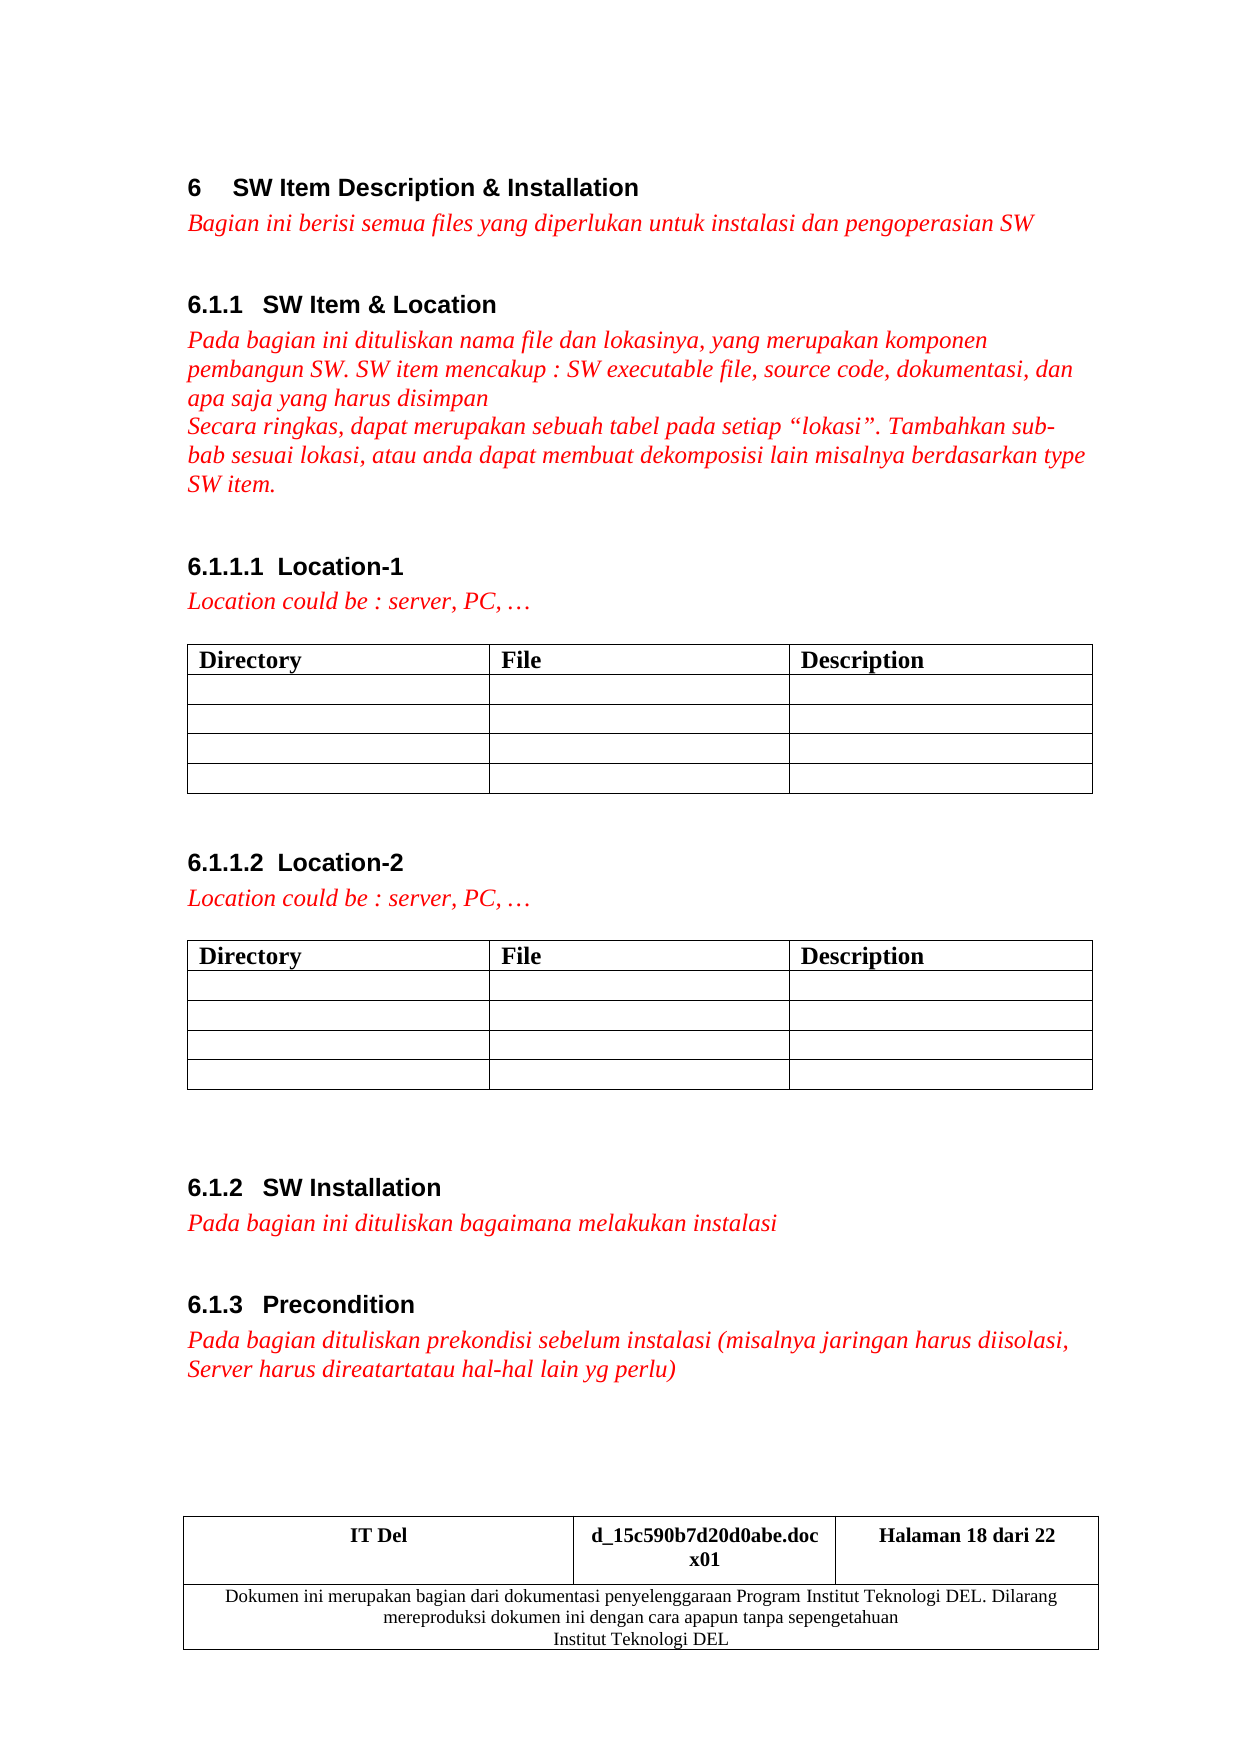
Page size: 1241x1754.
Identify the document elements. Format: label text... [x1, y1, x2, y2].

table_header Directory [188, 645, 489, 674]
table_cell [188, 675, 489, 703]
text Secara ringkas, dapat merupakan sebuah tabel pada setiap “lokasi”. Tambahkan sub-bab sesuai lokasi, atau anda dapat membuat dekomposisi lain misalnya berdasarkan type SW item. [187, 411, 1092, 498]
table_cell [490, 971, 789, 1000]
table_header Directory [188, 941, 489, 970]
table_cell [188, 1001, 489, 1029]
table_cell [790, 734, 1092, 763]
table_cell [490, 1031, 789, 1059]
table_cell [490, 705, 789, 733]
table_cell [188, 764, 489, 793]
table_cell [790, 1001, 1092, 1029]
table_cell [188, 734, 489, 763]
text Pada bagian ini dituliskan nama file dan lokasinya, yang merupakan komponen pembangun SW. SW item mencakup : SW executable file, source code, dokumentasi, dan apa saja yang harus disimpan [187, 325, 1092, 411]
table_cell [490, 675, 789, 703]
subtitle Precondition [187, 1290, 1092, 1319]
text Bagian ini berisi semua files yang diperlukan untuk instalasi dan pengoperasian SW [187, 208, 1092, 236]
subtitle SW Item Description & Installation [187, 173, 1092, 201]
table_cell [490, 764, 789, 793]
table_cell [188, 705, 489, 733]
text Location could be : server, PC, … [187, 883, 1092, 911]
subtitle Location-1 [187, 551, 1092, 580]
table_cell [790, 675, 1092, 703]
table_cell [188, 971, 489, 1000]
text Pada bagian ini dituliskan bagaimana melakukan instalasi [187, 1208, 1092, 1236]
table_header Description [790, 645, 1092, 674]
table_cell [790, 1060, 1092, 1089]
table_cell [790, 764, 1092, 793]
table_cell [790, 705, 1092, 733]
table_cell [790, 1031, 1092, 1059]
text Location could be : server, PC, … [187, 586, 1092, 615]
subtitle SW Installation [187, 1173, 1092, 1201]
table_cell [490, 1060, 789, 1089]
table_cell [188, 1031, 489, 1059]
subtitle SW Item & Location [187, 290, 1092, 319]
table_header File [490, 645, 789, 674]
table_cell [490, 734, 789, 763]
table_cell [490, 1001, 789, 1029]
subtitle Location-2 [187, 848, 1092, 876]
table_cell [790, 971, 1092, 1000]
table_cell [188, 1060, 489, 1089]
table_header File [490, 941, 789, 970]
table_header Description [790, 941, 1092, 970]
text Pada bagian dituliskan prekondisi sebelum instalasi (misalnya jaringan harus diisolasi, Server harus direatartatau hal-hal lain yg perlu) [187, 1325, 1092, 1383]
